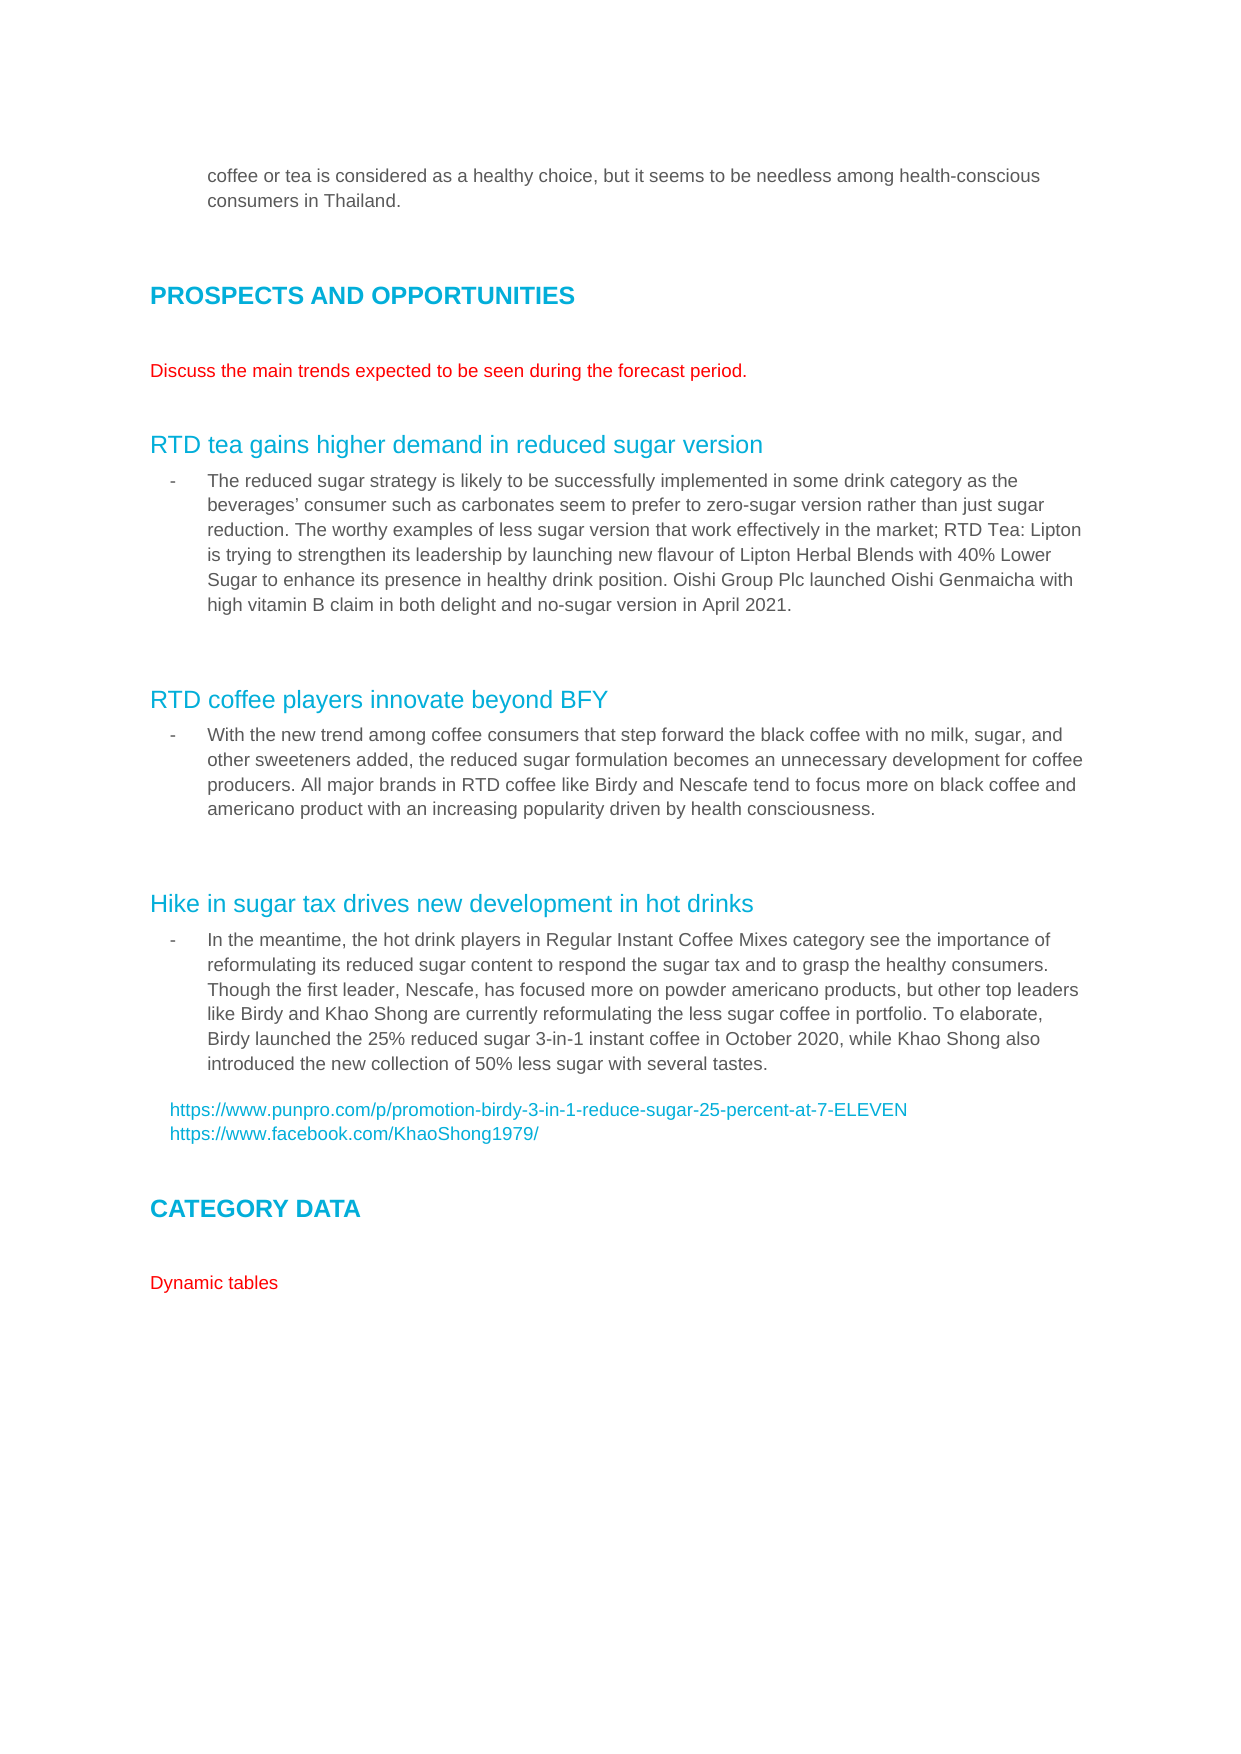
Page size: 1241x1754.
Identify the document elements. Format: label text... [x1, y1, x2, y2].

text https://www.punpro.com/p/promotion-birdy-3-in-1-reduce-sugar-25-percent-at-7-ELEVEN [150, 1098, 1090, 1120]
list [169, 165, 1090, 211]
text Dynamic tables [150, 1272, 1090, 1294]
subtitle Prospects and Opportunities [150, 281, 1090, 310]
subtitle RTD coffee players innovate beyond BFY [150, 684, 1090, 713]
subtitle RTD tea gains higher demand in reduced sugar version [150, 430, 1090, 459]
list The reduced sugar strategy is likely to be successfully implemented in some drink category as the beverages’ consumer such as carbonates seem to prefer to zero-sugar version rather than just sugar reduction. The worthy examples of less sugar version that work effectively in the market; RTD Tea: Lipton is trying to strengthen its leadership by launching new flavour of Lipton Herbal Blends with 40% Lower Sugar to enhance its presence in healthy drink position. Oishi Group Plc launched Oishi Genmaicha with high vitamin B claim in both delight and no-sugar version in April 2021. [169, 469, 1090, 615]
list In the meantime, the hot drink players in Regular Instant Coffee Mixes category see the importance of reformulating its reduced sugar content to respond the sugar tax and to grasp the healthy consumers. Though the first leader, Nescafe, has focused more on powder americano products, but other top leaders like Birdy and Khao Shong are currently reformulating the less sugar coffee in portfolio. To elaborate, Birdy launched the 25% reduced sugar 3-in-1 instant coffee in October 2020, while Khao Shong also introduced the new collection of 50% less sugar with several tastes. [169, 929, 1090, 1074]
text https://www.facebook.com/KhaoShong1979/ [150, 1123, 1090, 1145]
subtitle Category Data [150, 1193, 1090, 1222]
subtitle Hike in sugar tax drives new development in hot drinks [150, 889, 1090, 918]
list With the new trend among coffee consumers that step forward the black coffee with no milk, sugar, and other sweeteners added, the reduced sugar formulation becomes an unnecessary development for coffee producers. All major brands in RTD coffee like Birdy and Nescafe tend to focus more on black coffee and americano product with an increasing popularity driven by health consciousness. [169, 724, 1090, 820]
text Discuss the main trends expected to be seen during the forecast period. [150, 360, 1090, 381]
